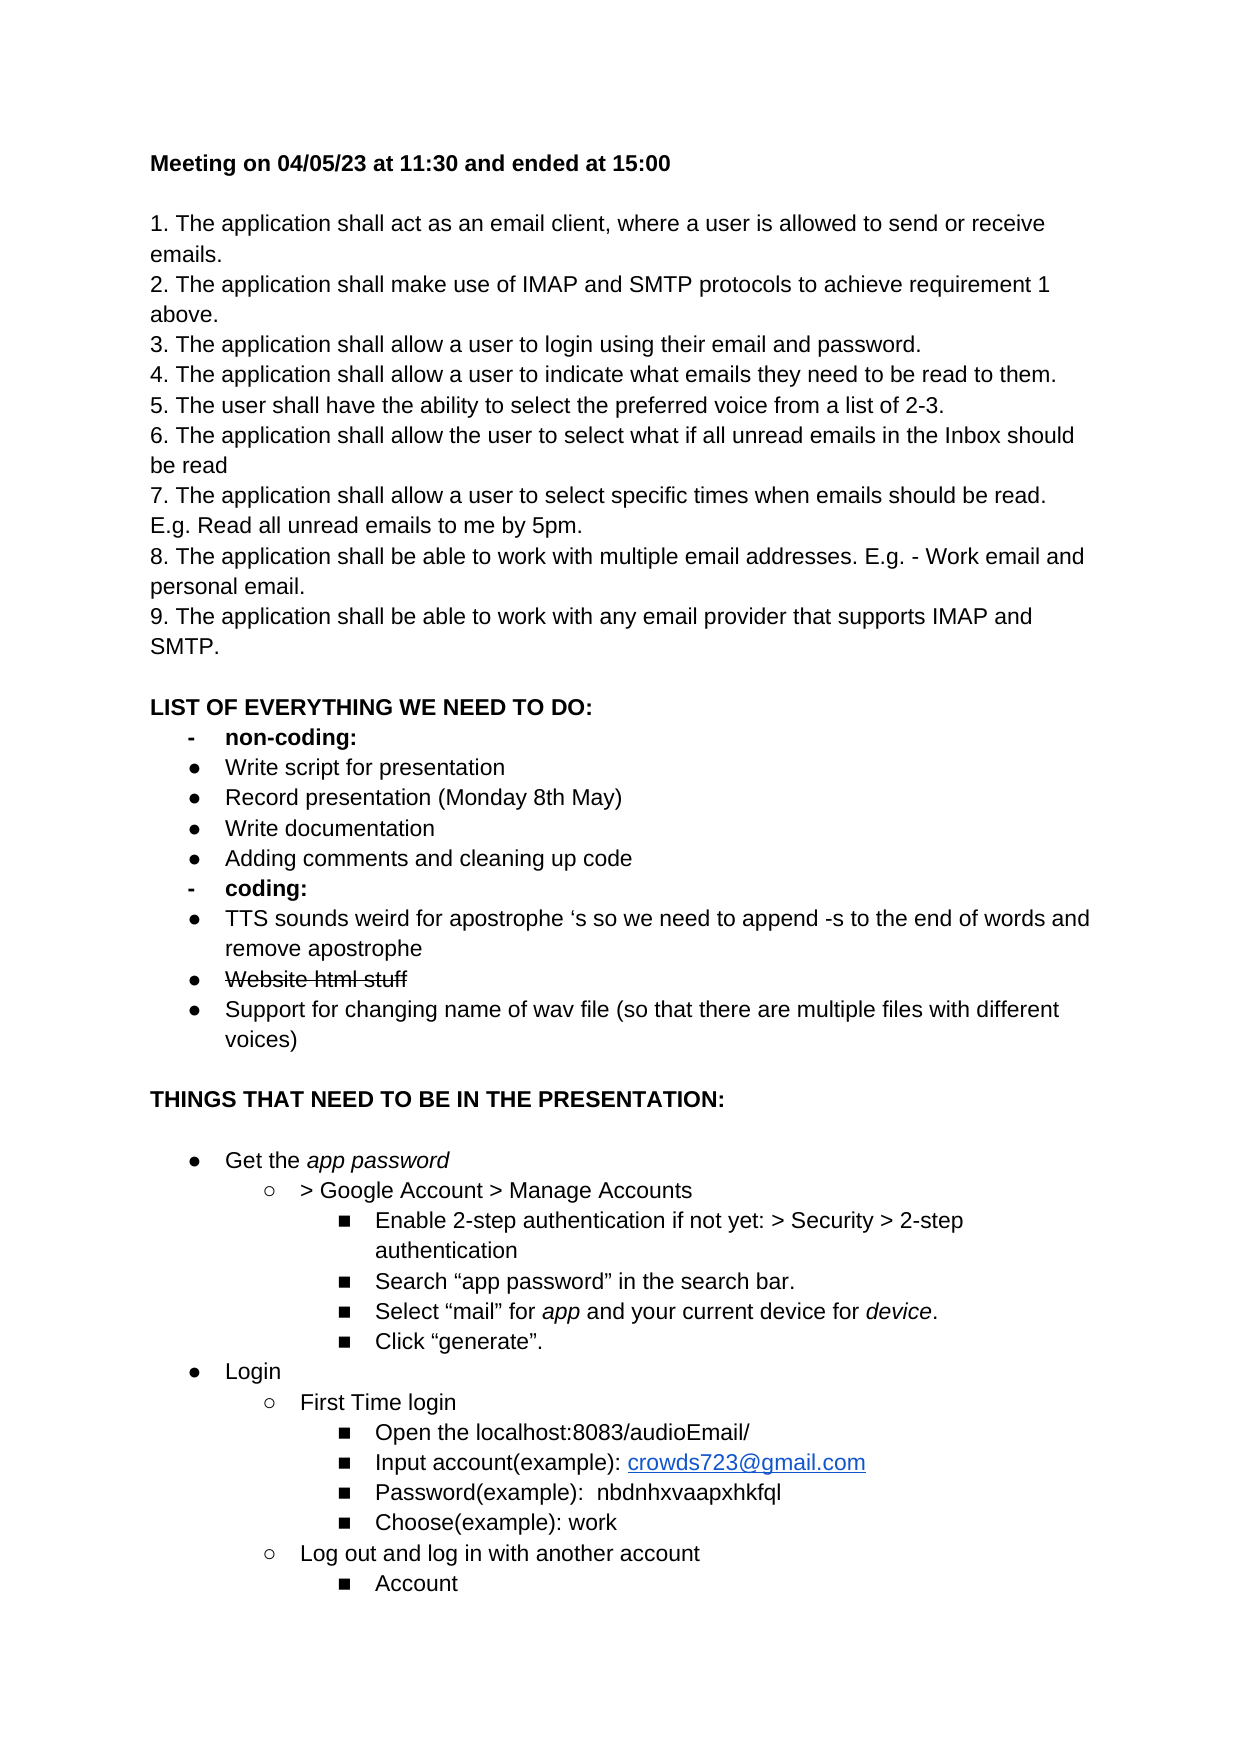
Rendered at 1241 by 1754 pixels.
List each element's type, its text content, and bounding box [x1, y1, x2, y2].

list Input account(example): crowds723@gmail.com [337, 1449, 1090, 1475]
text 7. The application shall allow a user to select specific times when emails should be read. E.g. Read all unread emails to me by 5pm. [150, 482, 1090, 539]
list Search “app password” in the search bar. [337, 1268, 1090, 1294]
list Select “mail” for app and your current device for device. [337, 1298, 1090, 1324]
list Write documentation [187, 814, 1090, 841]
list Password(example): nbdnhxvaapxhkfql [337, 1479, 1090, 1506]
text 2. The application shall make use of IMAP and SMTP protocols to achieve requirement 1 above. [150, 271, 1090, 327]
list Choose(example): work [337, 1509, 1090, 1536]
list Account [337, 1570, 1090, 1596]
list Click “generate”. [337, 1328, 1090, 1354]
text 5. The user shall have the ability to select the preferred voice from a list of 2-3. [150, 392, 1090, 418]
text THINGS THAT NEED TO BE IN THE PRESENTATION: [150, 1086, 1090, 1113]
list non-coding: [187, 724, 1090, 750]
text 8. The application shall be able to work with multiple email addresses. E.g. - Work email and personal email. [150, 543, 1090, 599]
list Get the app password [187, 1147, 1090, 1173]
text 9. The application shall be able to work with any email provider that supports IMAP and SMTP. [150, 603, 1090, 660]
list Support for changing name of wav file (so that there are multiple files with different voices) [187, 996, 1090, 1052]
list Open the localhost:8083/audioEmail/ [337, 1419, 1090, 1445]
list Enable 2-step authentication if not yet: > Security > 2-step authentication [337, 1207, 1090, 1264]
list coding: [187, 875, 1090, 901]
list First Time login [262, 1388, 1090, 1415]
list Adding comments and cleaning up code [187, 845, 1090, 871]
list TTS sounds weird for apostrophe ‘s so we need to append -s to the end of words and remove apostrophe [187, 905, 1090, 962]
text 6. The application shall allow the user to select what if all unread emails in the Inbox should be read [150, 422, 1090, 478]
list Record presentation (Monday 8th May) [187, 784, 1090, 811]
text LIST OF EVERYTHING WE NEED TO DO: [150, 694, 1090, 720]
list Login [187, 1358, 1090, 1385]
list Website html stuff [187, 966, 1090, 992]
text Meeting on 04/05/23 at 11:30 and ended at 15:00 [150, 150, 1090, 176]
text 1. The application shall act as an email client, where a user is allowed to send or receive emails. [150, 210, 1090, 267]
list Write script for presentation [187, 754, 1090, 781]
list Log out and log in with another account [262, 1539, 1090, 1566]
text 4. The application shall allow a user to indicate what emails they need to be read to them. [150, 361, 1090, 388]
list > Google Account > Manage Accounts [262, 1177, 1090, 1203]
text 3. The application shall allow a user to login using their email and password. [150, 331, 1090, 358]
